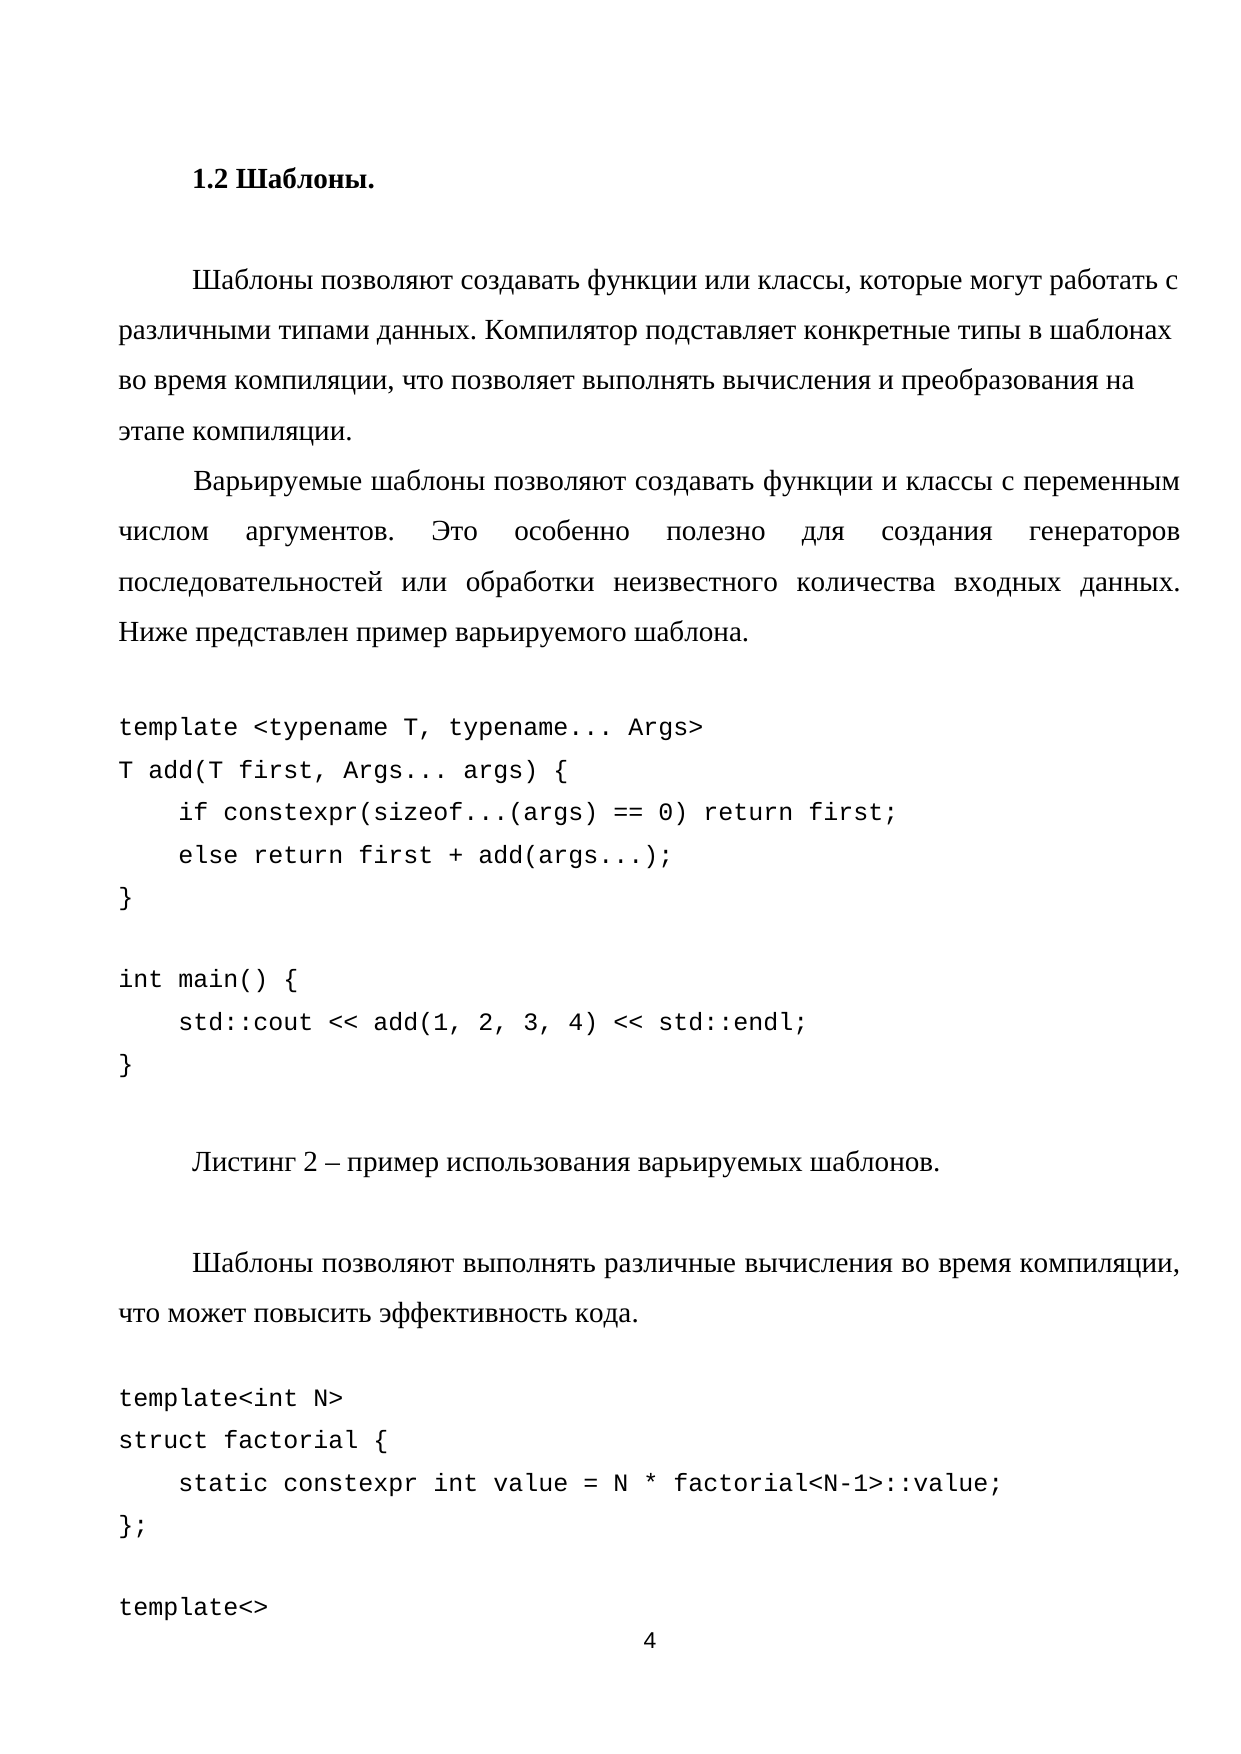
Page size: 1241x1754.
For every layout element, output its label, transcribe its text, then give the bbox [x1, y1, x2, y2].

text Варьируемые шаблоны позволяют создавать функции и классы с переменным числом аргументов. Это особенно полезно для создания генераторов последовательностей или обработки неизвестного количества входных данных. Ниже представлен пример варьируемого шаблона. [118, 463, 1181, 648]
text template <typename T, typename... Args> [118, 715, 1181, 743]
text } [118, 885, 1181, 913]
text template<int N> [118, 1385, 1181, 1413]
text } [118, 1052, 1181, 1080]
text else return first + add(args...); [118, 842, 1181, 871]
text T add(T first, Args... args) { [118, 757, 1181, 786]
text template<> [118, 1595, 1181, 1623]
text Листинг 2 – пример использования варьируемых шаблонов. [118, 1144, 1181, 1178]
text Шаблоны позволяют создавать функции или классы, которые могут работать с различными типами данных. Компилятор подставляет конкретные типы в шаблонах во время компиляции, что позволяет выполнять вычисления и преобразования на этапе компиляции. [118, 262, 1181, 446]
text if constexpr(sizeof...(args) == 0) return first; [118, 800, 1181, 828]
text }; [118, 1513, 1181, 1541]
text 1.2 Шаблоны. [118, 161, 1181, 195]
text Шаблоны позволяют выполнять различные вычисления во время компиляции, что может повысить эффективность кода. [118, 1245, 1181, 1329]
text std::cout << add(1, 2, 3, 4) << std::endl; [118, 1009, 1181, 1037]
text static constexpr int value = N * factorial<N-1>::value; [118, 1470, 1181, 1498]
text int main() { [118, 967, 1181, 995]
text struct factorial { [118, 1428, 1181, 1456]
